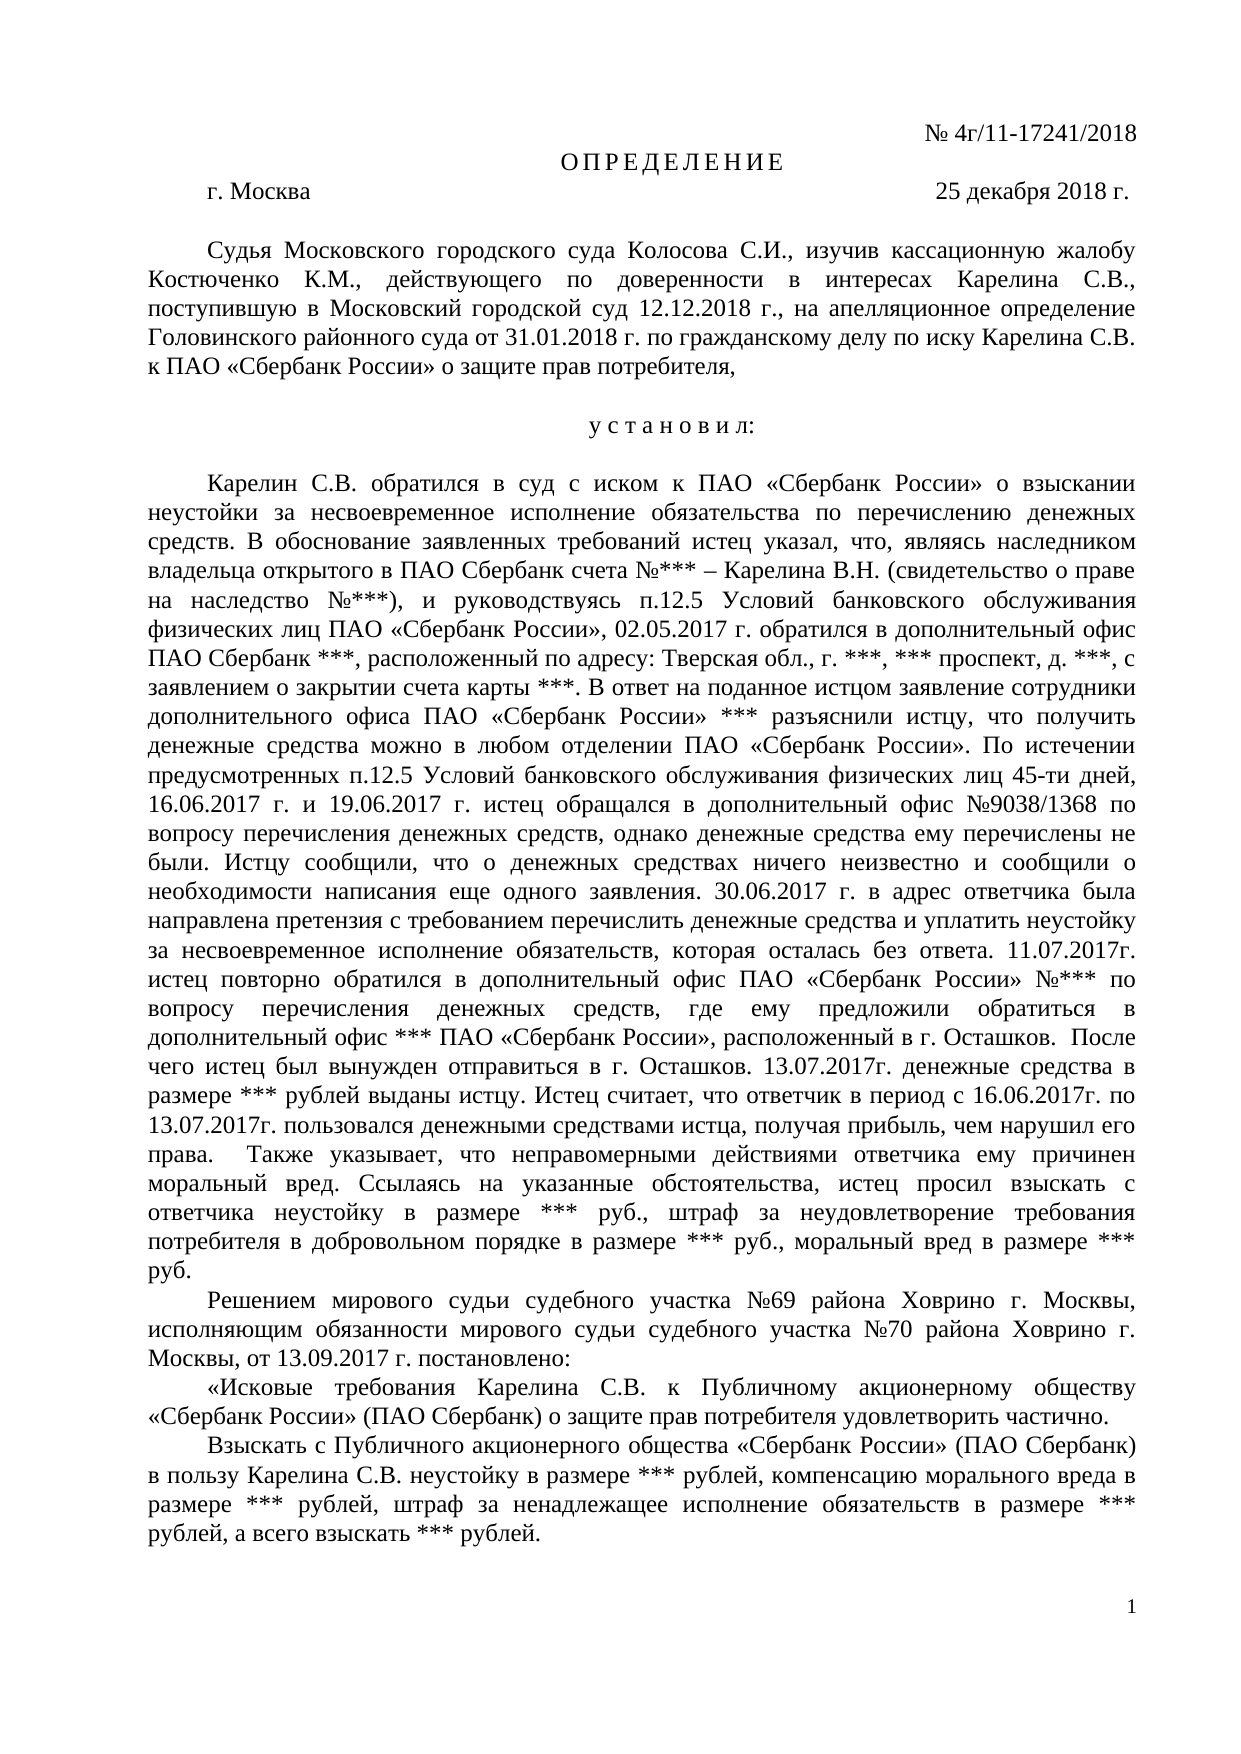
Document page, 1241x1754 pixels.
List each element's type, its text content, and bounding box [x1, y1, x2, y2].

text Решением мирового судьи судебного участка №69 района Ховрино г. Москвы, исполняющим обязанности мирового судьи судебного участка №70 района Ховрино г. Москвы, от 13.09.2017 г. постановлено: [148, 1285, 1137, 1372]
text ОПРЕДЕЛЕНИЕ [148, 147, 1137, 176]
text Карелин С.В. обратился в суд с иском к ПАО «Сбербанк России» о взыскании неустойки за несвоевременное исполнение обязательства по перечислению денежных средств. В обоснование заявленных требований истец указал, что, являясь наследником владельца открытого в ПАО Сбербанк счета №*** – Карелина В.Н. (свидетельство о праве на наследство №***), и руководствуясь п.12.5 Условий банковского обслуживания физических лиц ПАО «Сбербанк России», 02.05.2017 г. обратился в дополнительный офис ПАО Сбербанк ***, расположенный по адресу: Тверская обл., г. ***, *** проспект, д. ***, с заявлением о закрытии счета карты ***. В ответ на поданное истцом заявление сотрудники дополнительного офиса ПАО «Сбербанк России» *** разъяснили истцу, что получить денежные средства можно в любом отделении ПАО «Сбербанк России». По истечении предусмотренных п.12.5 Условий банковского обслуживания физических лиц 45-ти дней, 16.06.2017 г. и 19.06.2017 г. истец обращался в дополнительный офис №9038/1368 по вопросу перечисления денежных средств, однако денежные средства ему перечислены не были. Истцу сообщили, что о денежных средствах ничего неизвестно и сообщили о необходимости написания еще одного заявления. 30.06.2017 г. в адрес ответчика была направлена претензия с требованием перечислить денежные средства и уплатить неустойку за несвоевременное исполнение обязательств, которая осталась без ответа. 11.07.2017г. истец повторно обратился в дополнительный офис ПАО «Сбербанк России» №*** по вопросу перечисления денежных средств, где ему предложили обратиться в дополнительный офис *** ПАО «Сбербанк России», расположенный в г. Осташков. После чего истец был вынужден отправиться в г. Осташков. 13.07.2017г. денежные средства в размере *** рублей выданы истцу. Истец считает, что ответчик в период с 16.06.2017г. по 13.07.2017г. пользовался денежными средствами истца, получая прибыль, чем нарушил его права. Также указывает, что неправомерными действиями ответчика ему причинен моральный вред. Ссылаясь на указанные обстоятельства, истец просил взыскать с ответчика неустойку в размере *** руб., штраф за неудовлетворение требования потребителя в добровольном порядке в размере *** руб., моральный вред в размере *** руб. [148, 468, 1137, 1285]
text «Исковые требования Карелина С.В. к Публичному акционерному обществу «Сбербанк России» (ПАО Сбербанк) о защите прав потребителя удовлетворить частично. [148, 1372, 1137, 1431]
text Взыскать с Публичного акционерного общества «Сбербанк России» (ПАО Сбербанк) в пользу Карелина С.В. неустойку в размере *** рублей, компенсацию морального вреда в размере *** рублей, штраф за ненадлежащее исполнение обязательств в размере *** рублей, а всего взыскать *** рублей. [148, 1431, 1137, 1547]
text у с т а н о в и л: [148, 410, 1137, 439]
text Судья Московского городского суда Колосова С.И., изучив кассационную жалобу Костюченко К.М., действующего по доверенности в интересах Карелина С.В., поступившую в Московский городской суд 12.12.2018 г., на апелляционное определение Головинского районного суда от 31.01.2018 г. по гражданскому делу по иску Карелина С.В. к ПАО «Сбербанк России» о защите прав потребителя, [148, 235, 1137, 381]
text № 4г/11-17241/2018 [148, 118, 1137, 147]
text г. Москва 25 декабря 2018 г. [148, 176, 1137, 206]
